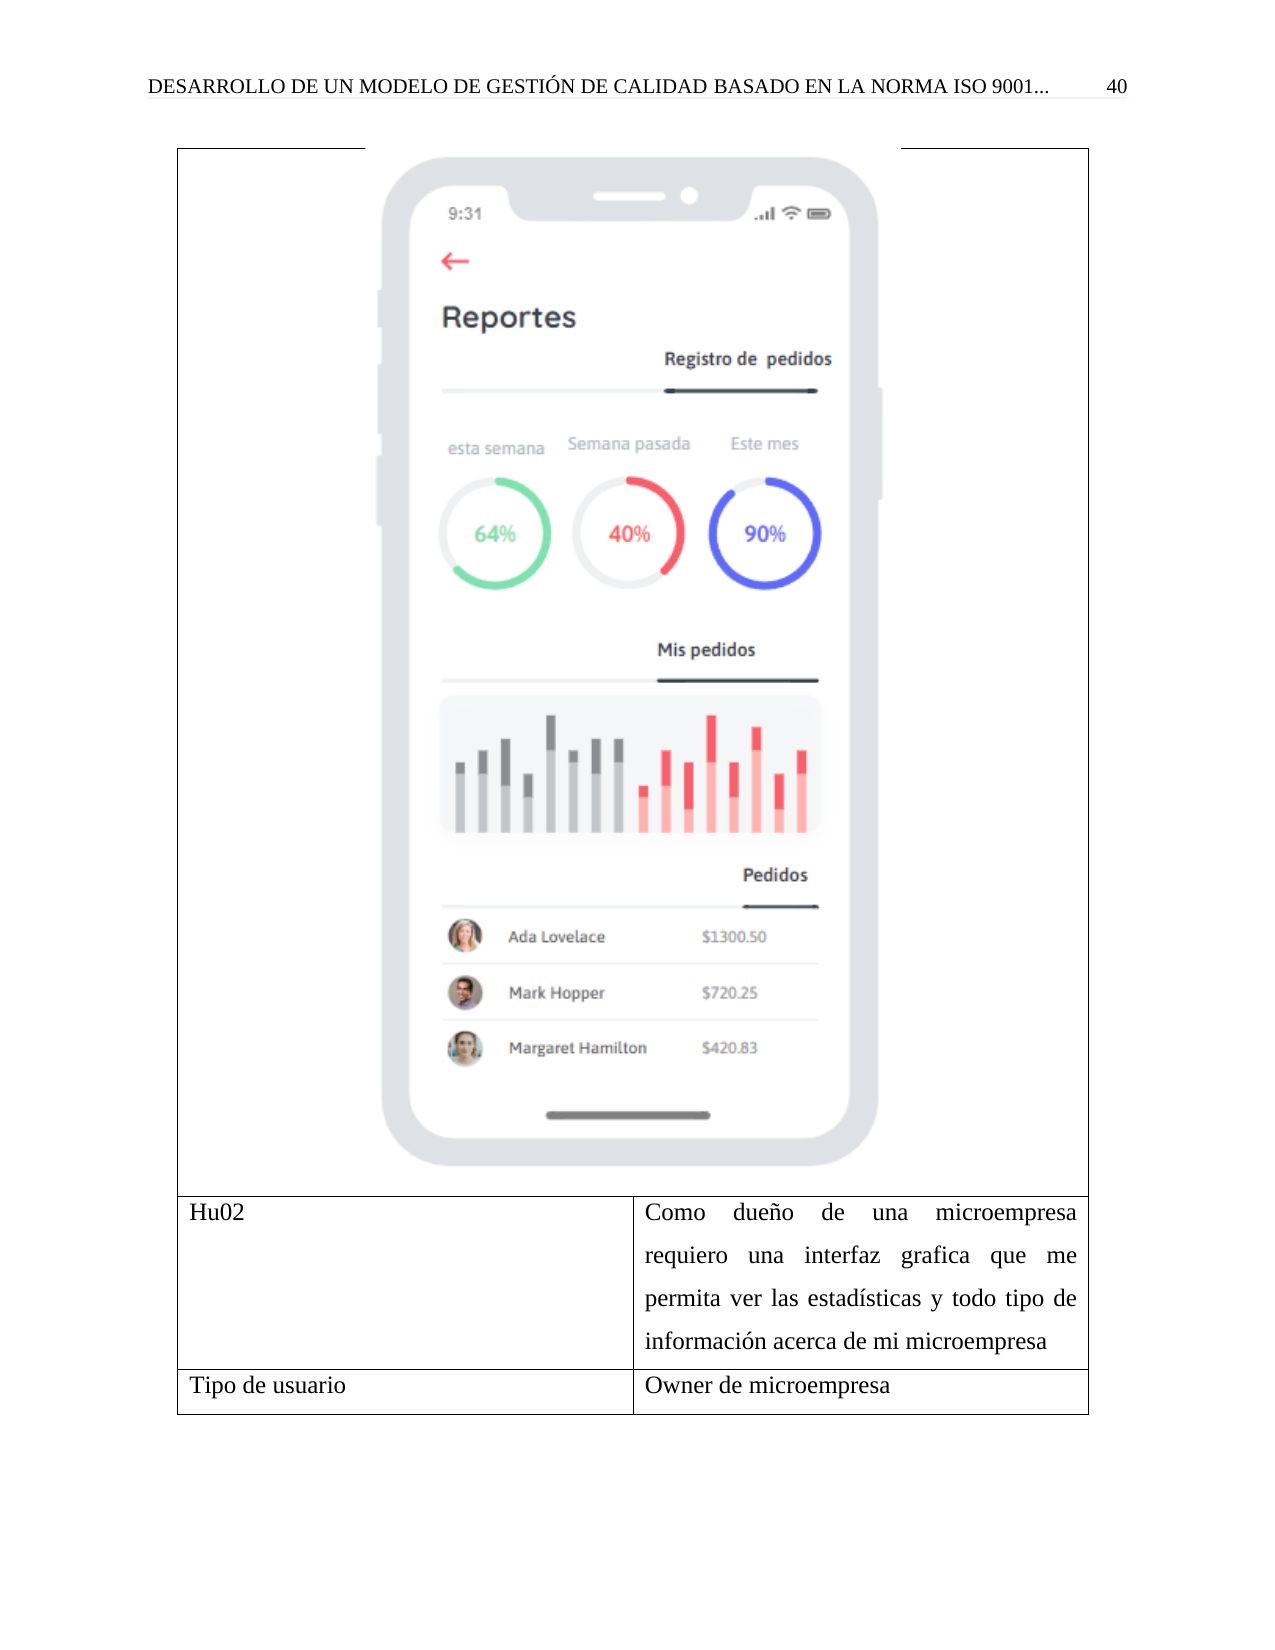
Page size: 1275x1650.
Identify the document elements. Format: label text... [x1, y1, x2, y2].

table_cell Tipo de usuario [178, 1370, 633, 1413]
picture [365, 148, 902, 1182]
table_cell [178, 149, 1088, 1196]
table_cell Hu02 [178, 1197, 633, 1369]
table_cell Como dueño de una microempresa requiero una interfaz grafica que me permita ver las estadísticas y todo tipo de información acerca de mi microempresa [634, 1197, 1088, 1369]
table_cell Owner de microempresa [634, 1370, 1088, 1413]
